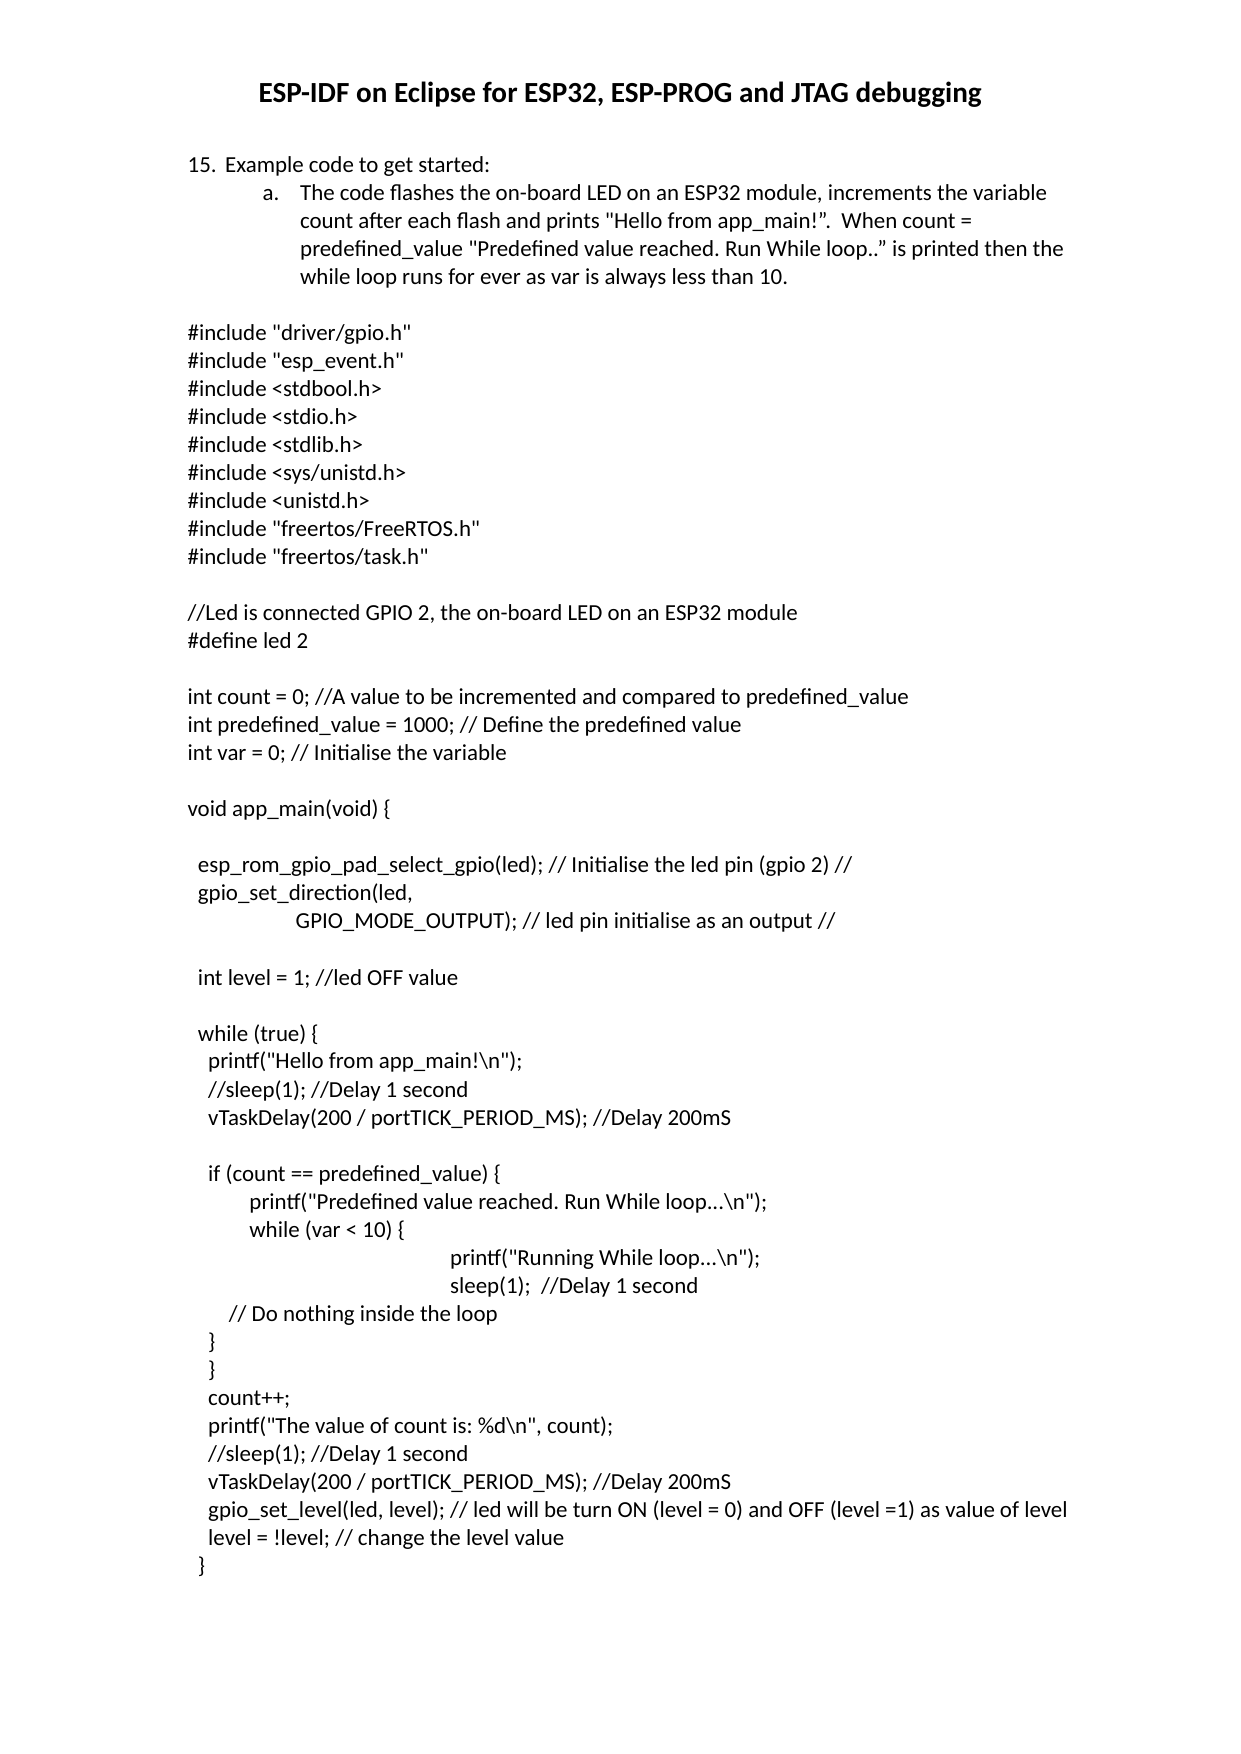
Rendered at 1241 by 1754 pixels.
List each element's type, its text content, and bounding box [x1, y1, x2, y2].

text #include "esp_event.h" [187, 346, 1090, 374]
text //Led is connected GPIO 2, the on-board LED on an ESP32 module [187, 598, 1090, 626]
text while (var < 10) { [187, 1215, 1090, 1243]
text esp_rom_gpio_pad_select_gpio(led); // Initialise the led pin (gpio 2) // [187, 851, 1090, 878]
text printf("Hello from app_main!\n"); [187, 1047, 1090, 1075]
text #include <stdbool.h> [187, 374, 1090, 402]
text printf("The value of count is: %d\n", count); [187, 1411, 1090, 1439]
text //sleep(1); //Delay 1 second [187, 1439, 1090, 1467]
text } [187, 1551, 1090, 1579]
text int count = 0; //A value to be incremented and compared to predefined_value [187, 682, 1090, 710]
text vTaskDelay(200 / portTICK_PERIOD_MS); //Delay 200mS [187, 1103, 1090, 1131]
text level = !level; // change the level value [187, 1523, 1090, 1551]
text } [187, 1355, 1090, 1383]
text #include "freertos/FreeRTOS.h" [187, 514, 1090, 542]
text //sleep(1); //Delay 1 second [187, 1075, 1090, 1103]
text int level = 1; //led OFF value [187, 963, 1090, 991]
text vTaskDelay(200 / portTICK_PERIOD_MS); //Delay 200mS [187, 1467, 1090, 1495]
text } [187, 1327, 1090, 1355]
text while (true) { [187, 1019, 1090, 1047]
text GPIO_MODE_OUTPUT); // led pin initialise as an output // [187, 907, 1090, 934]
list Example code to get started: [187, 150, 1090, 178]
text printf("Running While loop...\n"); [187, 1243, 1090, 1271]
text gpio_set_direction(led, [187, 878, 1090, 907]
text int var = 0; // Initialise the variable [187, 738, 1090, 766]
text int predefined_value = 1000; // Define the predefined value [187, 710, 1090, 738]
text #include <stdio.h> [187, 402, 1090, 430]
text #include <stdlib.h> [187, 430, 1090, 458]
text // Do nothing inside the loop [187, 1299, 1090, 1327]
text #include <sys/unistd.h> [187, 458, 1090, 486]
text printf("Predefined value reached. Run While loop...\n"); [187, 1187, 1090, 1215]
text count++; [187, 1383, 1090, 1411]
text void app_main(void) { [187, 794, 1090, 822]
text #define led 2 [187, 626, 1090, 654]
text sleep(1); //Delay 1 second [187, 1271, 1090, 1299]
list The code flashes the on-board LED on an ESP32 module, increments the variable count after each flash and prints "Hello from app_main!”. When count = predefined_value "Predefined value reached. Run While loop..” is printed then the while loop runs for ever as var is always less than 10. [262, 178, 1090, 290]
text #include <unistd.h> [187, 486, 1090, 514]
text #include "driver/gpio.h" [187, 318, 1090, 346]
text gpio_set_level(led, level); // led will be turn ON (level = 0) and OFF (level =1) as value of level [187, 1495, 1090, 1523]
text if (count == predefined_value) { [187, 1159, 1090, 1187]
text #include "freertos/task.h" [187, 542, 1090, 570]
